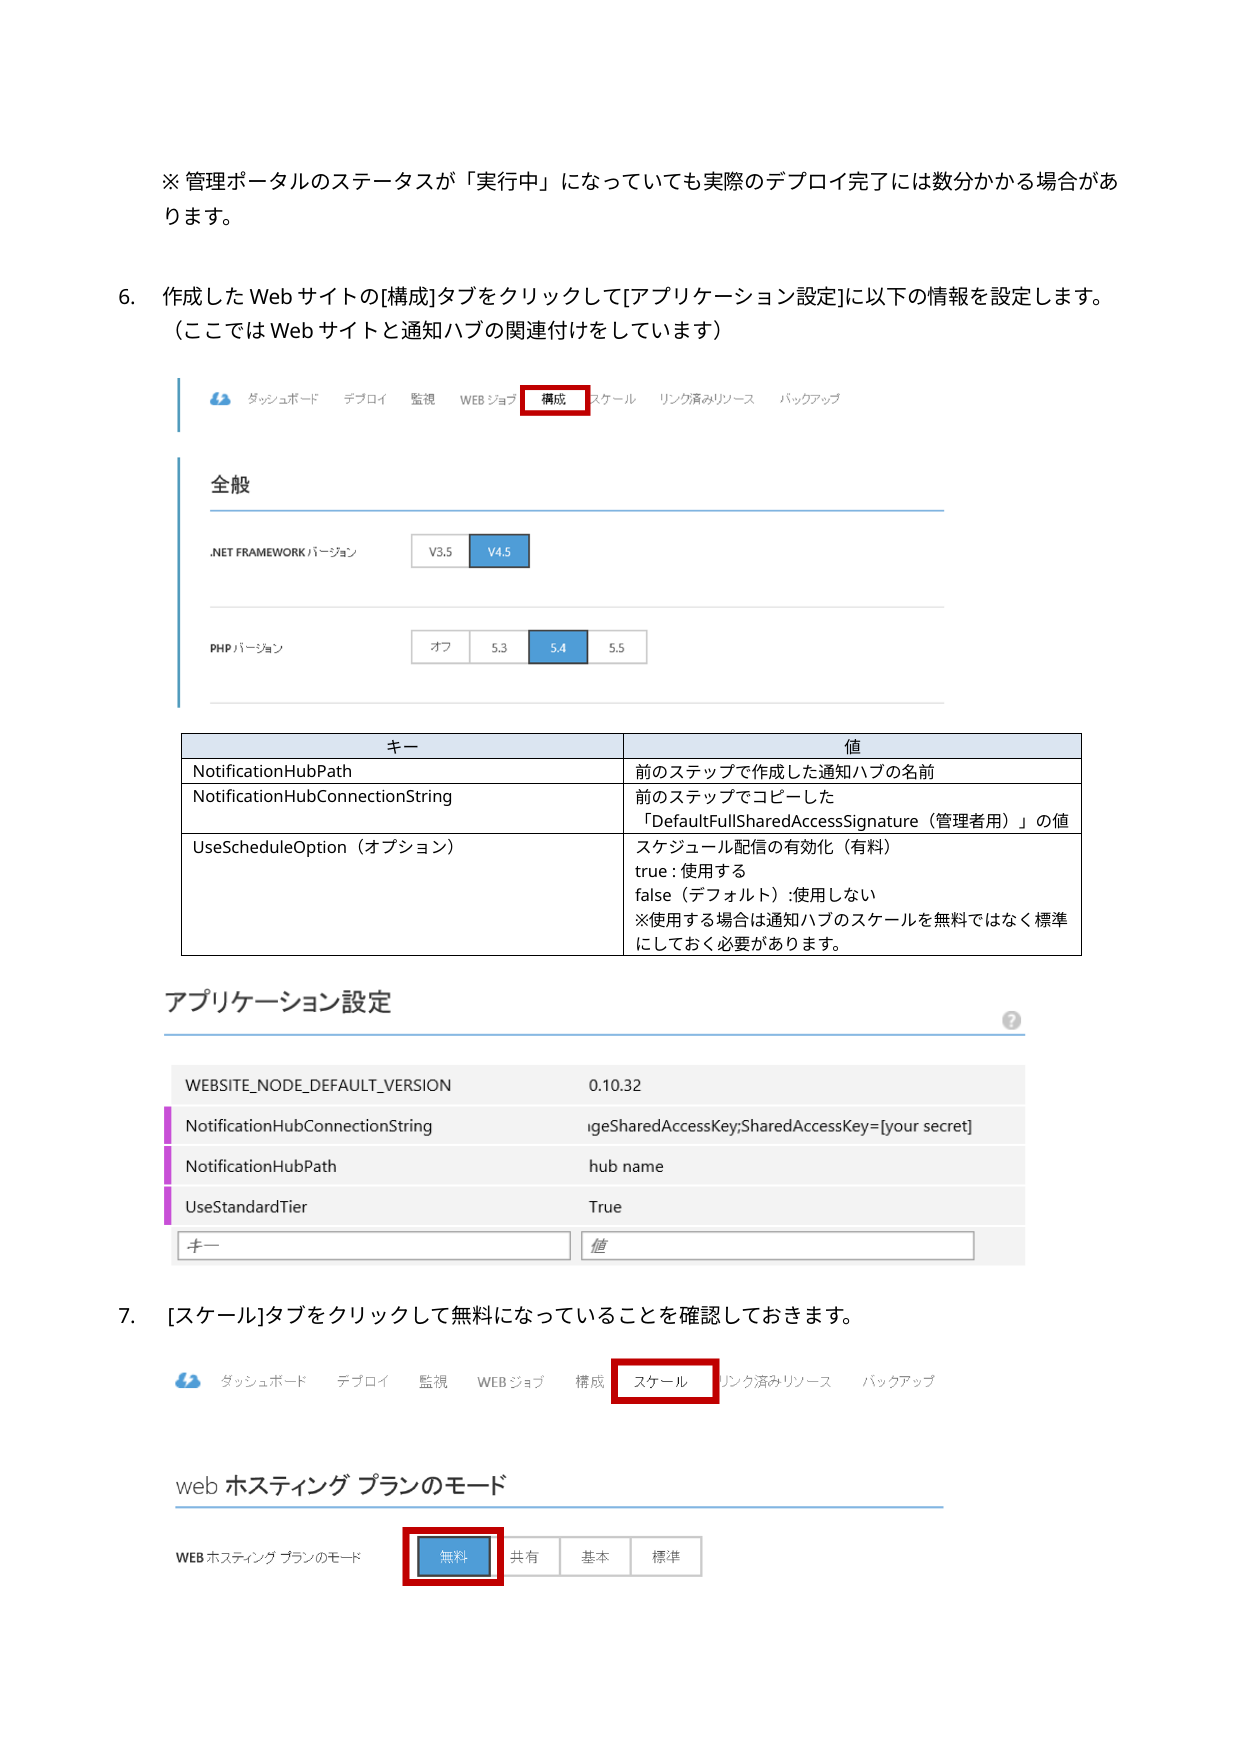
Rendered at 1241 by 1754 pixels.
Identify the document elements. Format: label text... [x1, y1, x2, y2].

table_cell 前のステップでコピーした「DefaultFullSharedAccessSignature（管理者用）」の値 [624, 784, 1081, 833]
table_cell 前のステップで作成した通知ハブの名前 [624, 759, 1081, 783]
table_cell スケジュール配信の有効化（有料） true : 使用する false（デフォルト）:使用しない ※使用する場合は通知ハブのスケールを無料ではなく標準にしておく必要があります。 [624, 834, 1081, 955]
picture [161, 366, 952, 712]
table_header 値 [624, 734, 1081, 758]
list 作成したWebサイトの[構成]タブをクリックして[アプリケーション設定]に以下の情報を設定します。（ここではWebサイトと通知ハブの関連付けをしています） [118, 280, 1122, 345]
table_cell NotificationHubConnectionString [182, 784, 623, 833]
list [スケール]タブをクリックして無料になっていることを確認しておきます。 [118, 1299, 1122, 1329]
table_cell NotificationHubPath [182, 759, 623, 783]
table_cell UseScheduleOption（オプション） [182, 834, 623, 955]
picture [161, 985, 1048, 1279]
table_header キー [182, 734, 623, 758]
list ※ 管理ポータルのステータスが「実行中」になっていても実際のデプロイ完了には数分かかる場合があります。 [162, 165, 1122, 230]
picture [161, 1350, 957, 1604]
